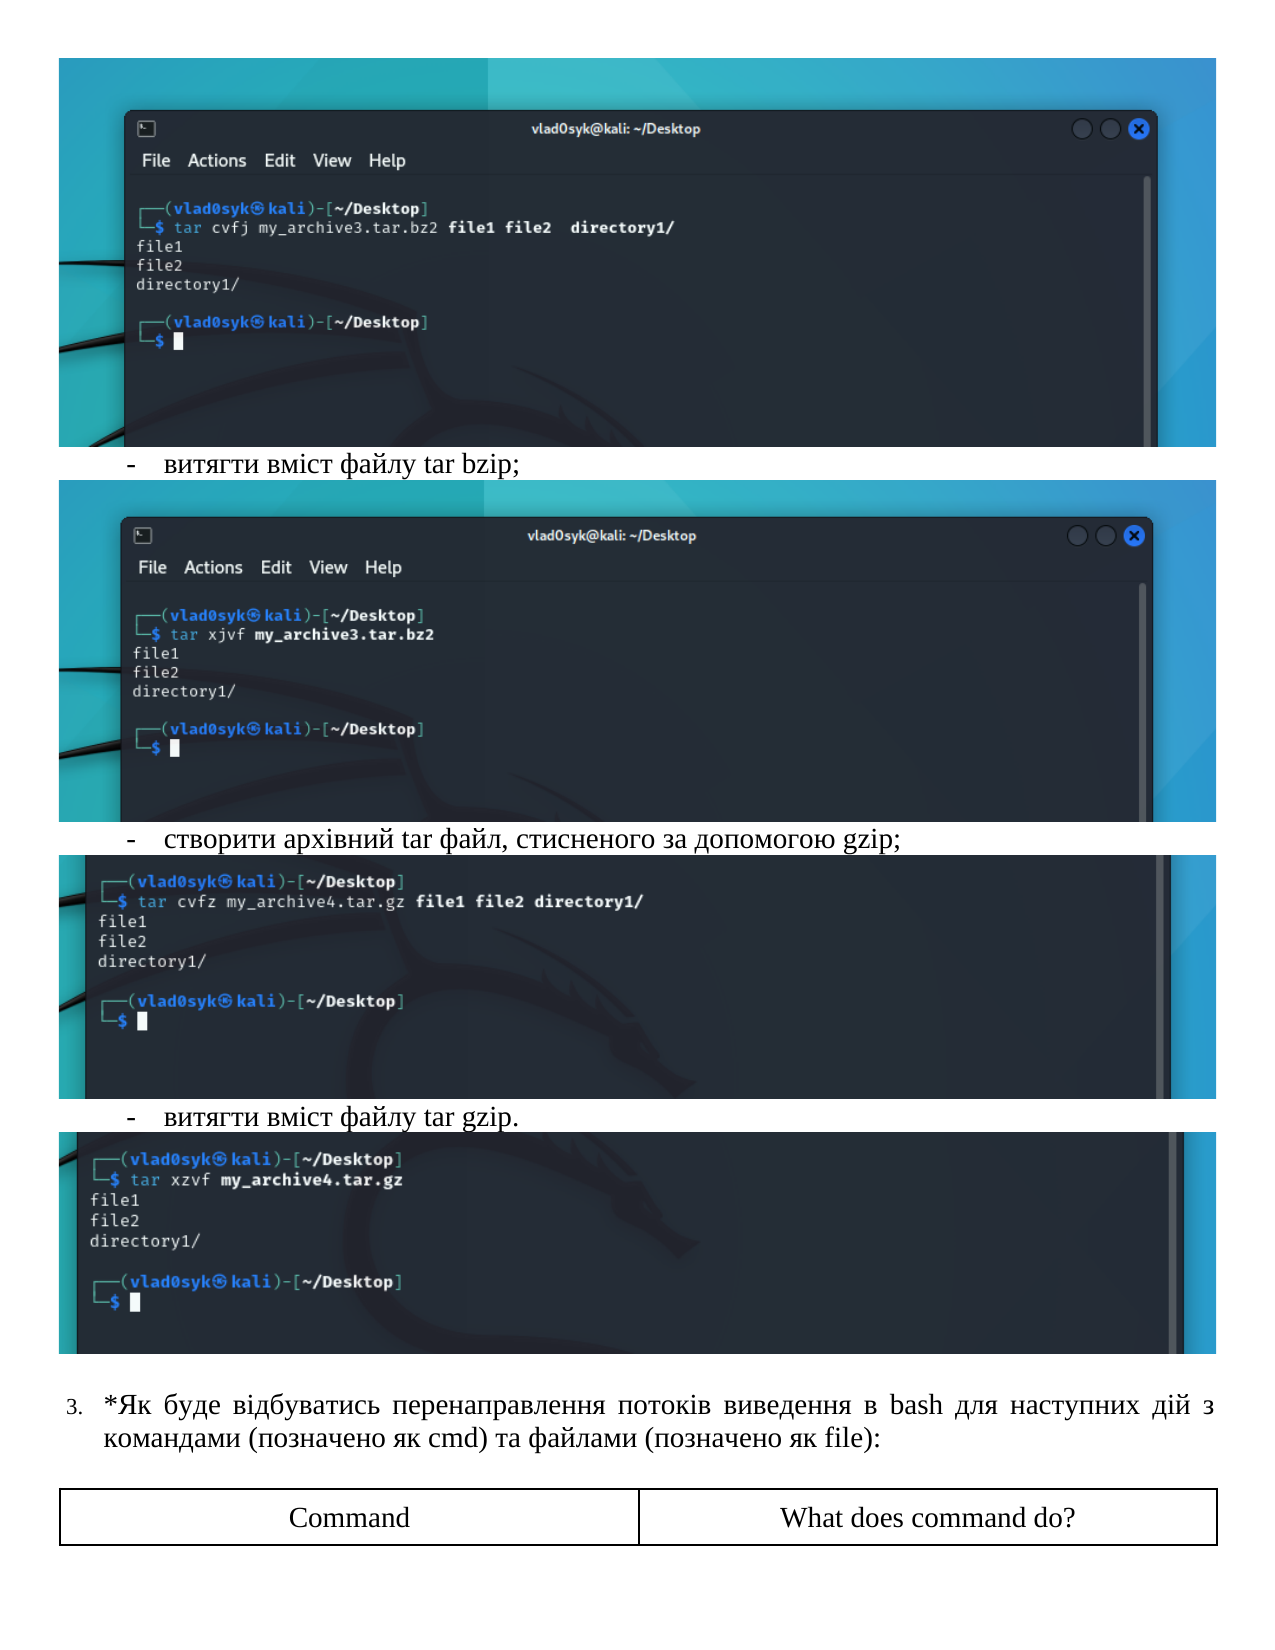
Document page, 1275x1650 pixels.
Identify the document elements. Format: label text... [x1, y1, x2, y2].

list створити архівний tar файл, стисненого за допомогою gzip; [126, 822, 1216, 855]
list витягти вміст файлу tar bzip; [126, 447, 1216, 480]
picture [58, 58, 1217, 447]
picture [58, 480, 1217, 822]
picture [58, 855, 1217, 1099]
list витягти вміст файлу tar gzip. [126, 1099, 1216, 1132]
list *Як буде відбуватись перенаправлення потоків виведення в bash для наступних дій з командами (позначено як cmd) та файлами (позначено як file): [66, 1387, 1216, 1454]
table_header What does command do? [640, 1490, 1216, 1544]
table_header Command [61, 1490, 638, 1544]
picture [58, 1132, 1217, 1354]
